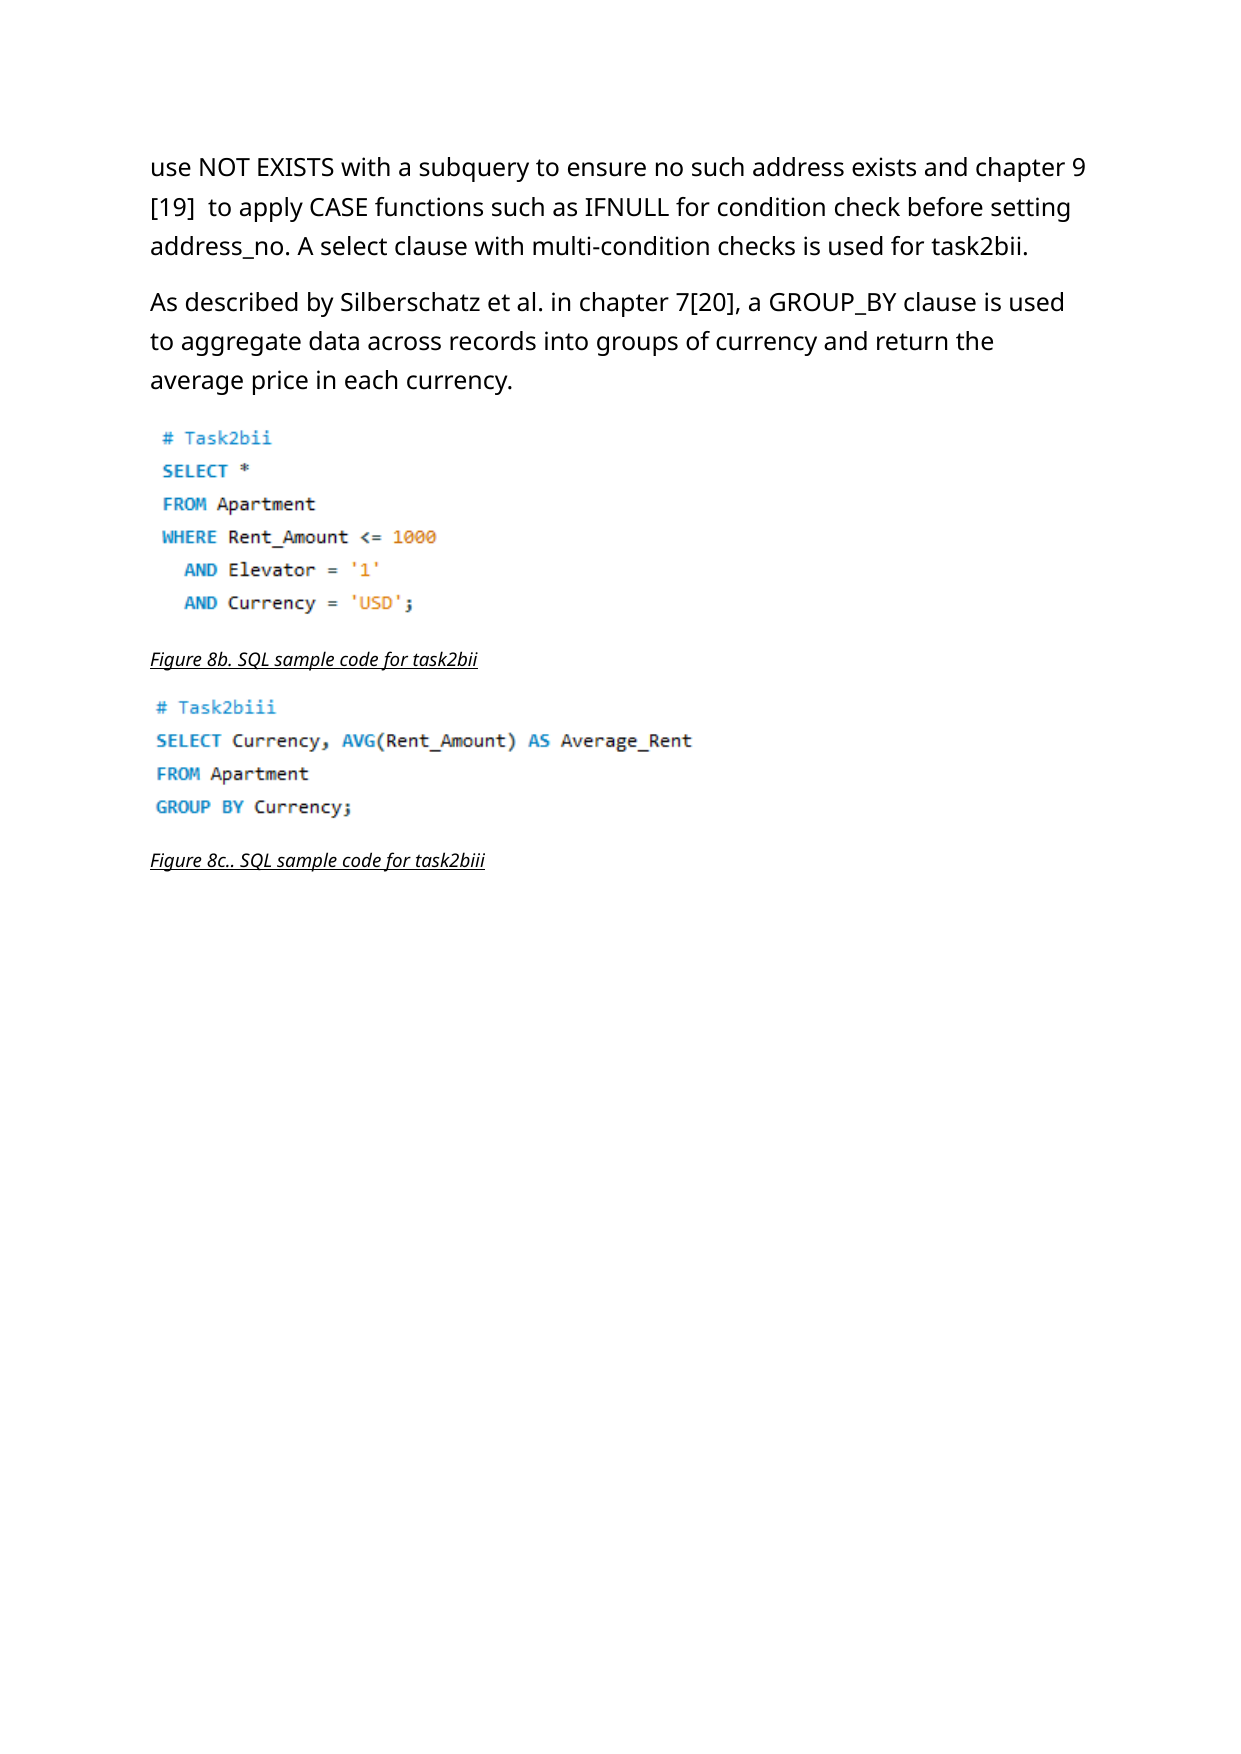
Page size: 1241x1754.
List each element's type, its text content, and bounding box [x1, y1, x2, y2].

text As described by Silberschatz et al. in chapter 7[20], a GROUP_BY clause is used to aggregate data across records into groups of currency and return the average price in each currency. [150, 284, 1090, 397]
picture [150, 418, 451, 625]
picture [150, 692, 699, 826]
text Figure 8b. SQL sample code for task2bii [150, 646, 1090, 672]
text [150, 150, 1090, 262]
text Figure 8c.. SQL sample code for task2biii [150, 847, 1090, 872]
